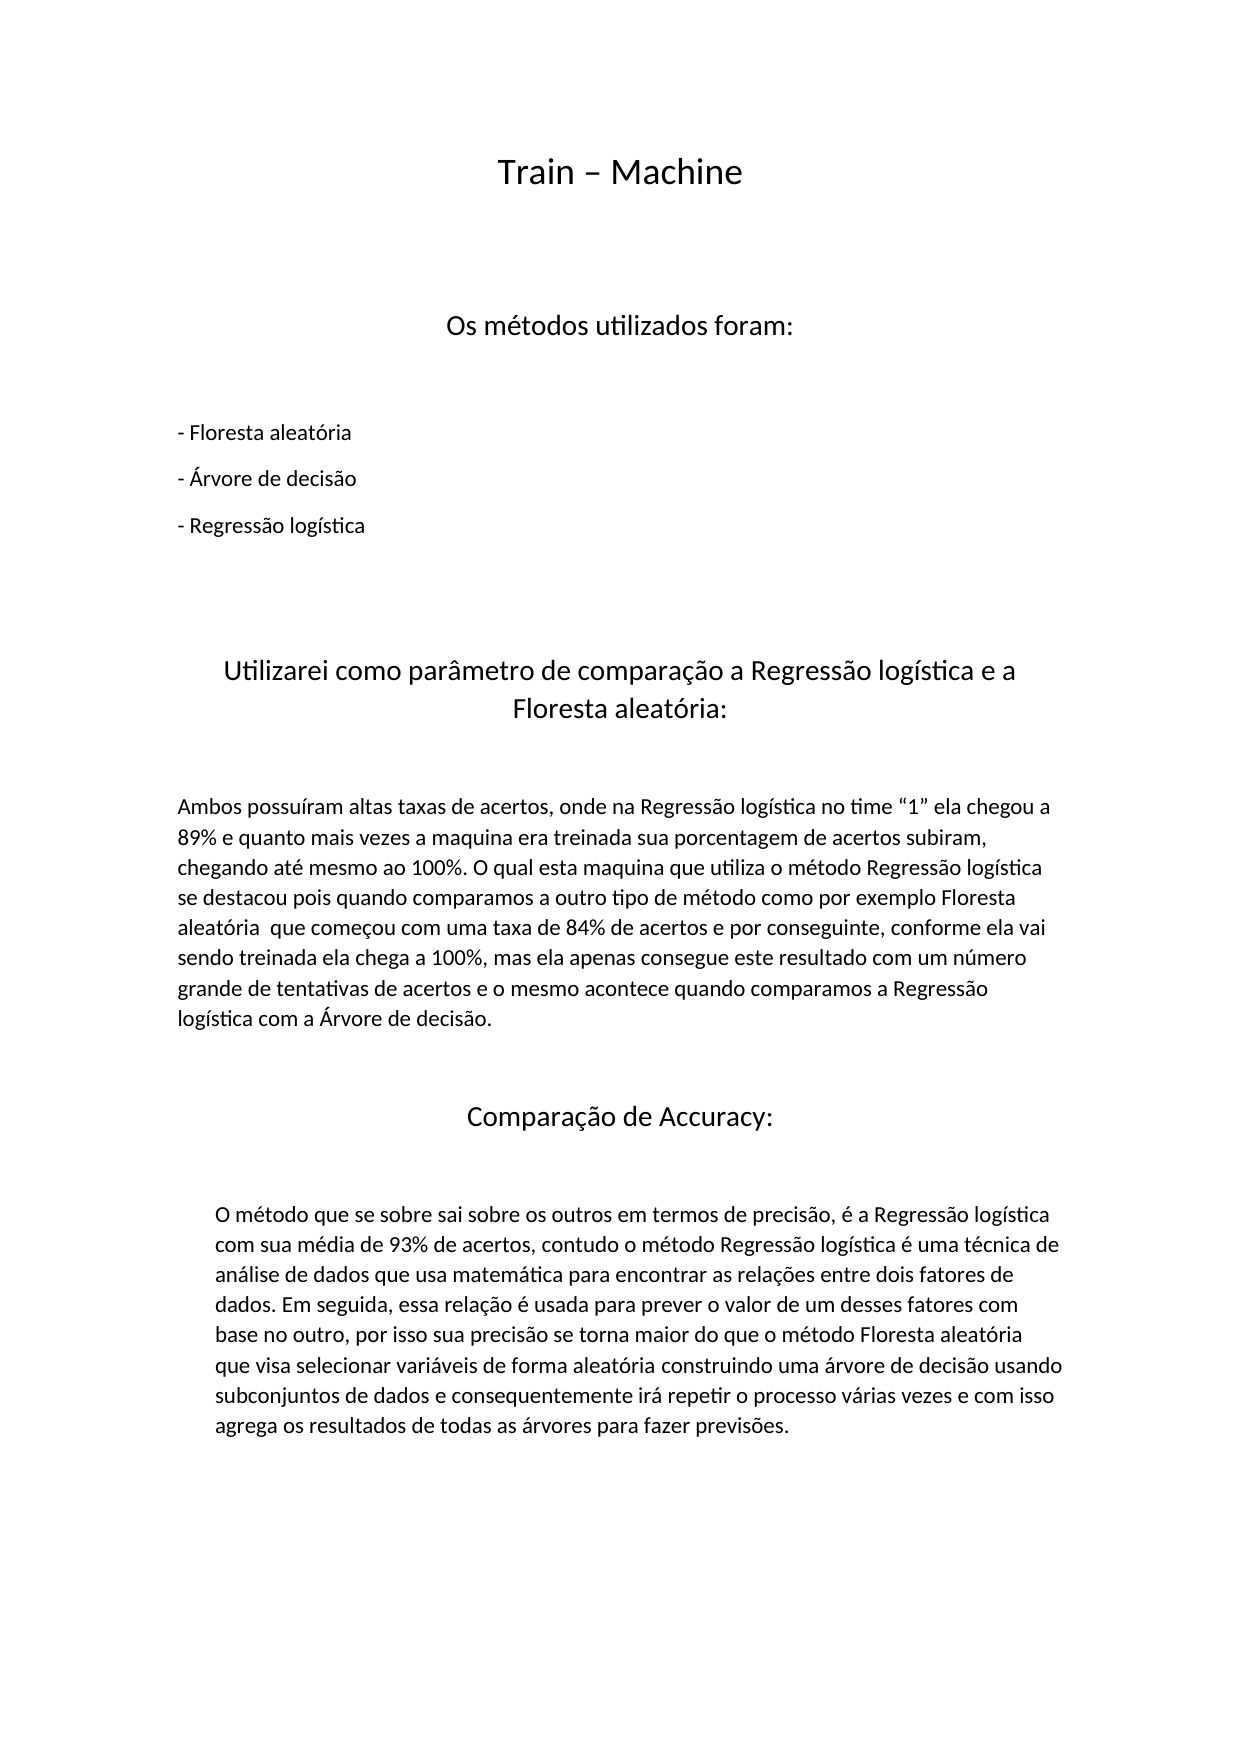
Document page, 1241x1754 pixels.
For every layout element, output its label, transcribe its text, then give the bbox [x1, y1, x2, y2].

text Comparação de Accuracy: [177, 1098, 1063, 1133]
text - Árvore de decisão [177, 464, 1063, 493]
text - Regressão logística [177, 511, 1063, 539]
text Train – Machine [177, 148, 1063, 193]
text Ambos possuíram altas taxas de acertos, onde na Regressão logística no time “1” ela chegou a 89% e quanto mais vezes a maquina era treinada sua porcentagem de acertos subiram, chegando até mesmo ao 100%. O qual esta maquina que utiliza o método Regressão logística se destacou pois quando comparamos a outro tipo de método como por exemplo Floresta aleatória que começou com uma taxa de 84% de acertos e por conseguinte, conforme ela vai sendo treinada ela chega a 100%, mas ela apenas consegue este resultado com um número grande de tentativas de acertos e o mesmo acontece quando comparamos a Regressão logística com a Árvore de decisão. [177, 792, 1063, 1032]
text - Floresta aleatória [177, 418, 1063, 446]
text Os métodos utilizados foram: [177, 307, 1063, 343]
text Utilizarei como parâmetro de comparação a Regressão logística e a Floresta aleatória: [177, 652, 1063, 726]
text O método que se sobre sai sobre os outros em termos de precisão, é a Regressão logística com sua média de 93% de acertos, contudo o método Regressão logística é uma técnica de análise de dados que usa matemática para encontrar as relações entre dois fatores de dados. Em seguida, essa relação é usada para prever o valor de um desses fatores com base no outro, por isso sua precisão se torna maior do que o método Floresta aleatória que visa selecionar variáveis de forma aleatória construindo uma árvore de decisão usando subconjuntos de dados e consequentemente irá repetir o processo várias vezes e com isso agrega os resultados de todas as árvores para fazer previsões. [215, 1200, 1063, 1439]
